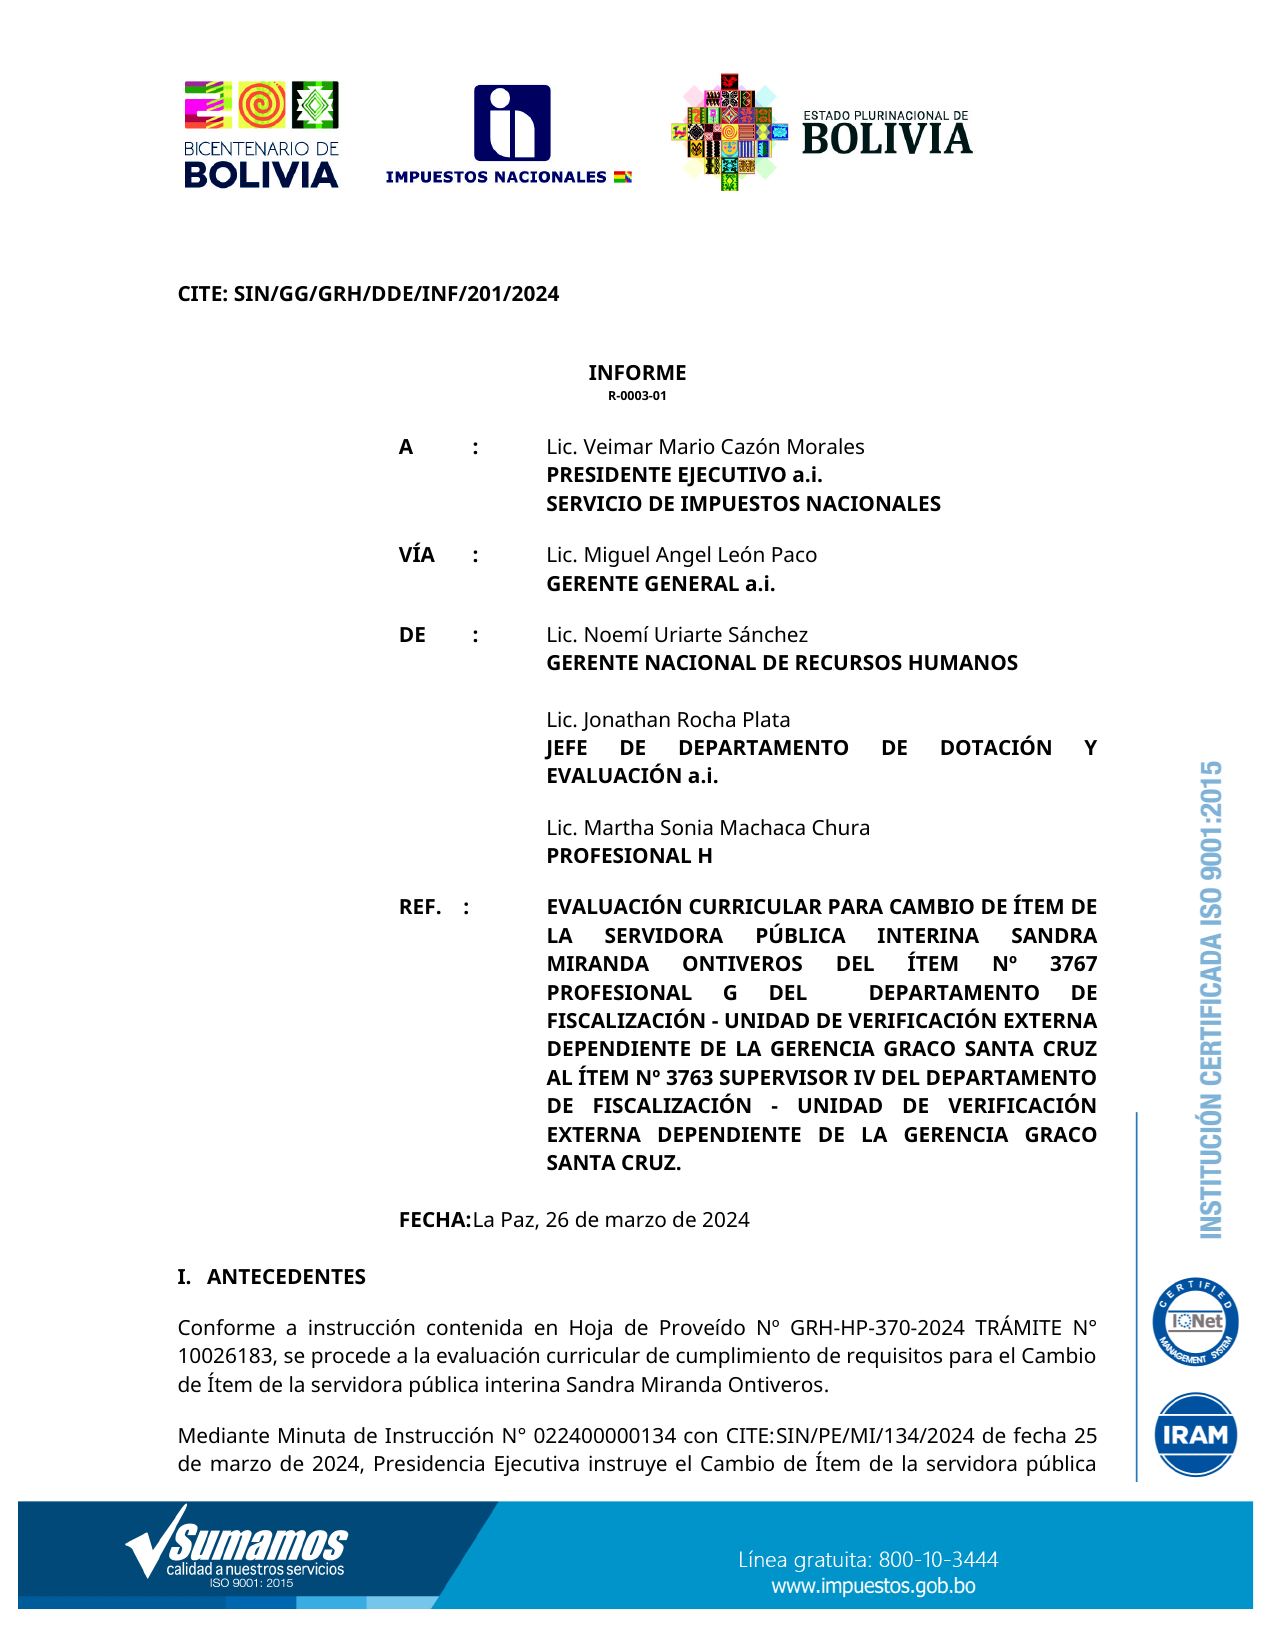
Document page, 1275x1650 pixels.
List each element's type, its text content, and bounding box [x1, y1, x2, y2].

text PROFESIONAL H [399, 841, 1098, 869]
text GERENTE GENERAL a.i. [399, 569, 1098, 597]
text CITE: SIN/GG/GRH/DDE/INF/201/2024 [177, 279, 1098, 307]
picture [17, 735, 1254, 1609]
text A : Lic. Veimar Mario Cazón Morales [399, 432, 1098, 461]
text JEFE DE DEPARTAMENTO DE DOTACIÓN Y EVALUACIÓN a.i. [546, 733, 1098, 790]
list ANTECEDENTES [177, 1262, 1098, 1290]
picture [961, 1582, 967, 1589]
picture [861, 1582, 878, 1592]
picture [792, 1583, 799, 1592]
text SERVICIO DE IMPUESTOS NACIONALES [399, 489, 1098, 517]
picture [922, 1582, 929, 1593]
text VÍA : Lic. Miguel Angel León Paco [399, 540, 1098, 569]
text GERENTE NACIONAL DE RECURSOS HUMANOS [399, 648, 1098, 677]
picture [177, 56, 1000, 205]
text REF. : EVALUACIÓN CURRICULAR PARA CAMBIO DE ÍTEM DE LA SERVIDORA PÚBLICA INTERINA SANDRA MIRANDA ONTIVEROS DEL ÍTEM Nº 3767 PROFESIONAL G DEL DEPARTAMENTO DE FISCALIZACIÓN - UNIDAD DE VERIFICACIÓN EXTERNA DEPENDIENTE DE LA GERENCIA GRACO SANTA CRUZ AL ÍTEM Nº 3763 SUPERVISOR IV DEL DEPARTAMENTO DE FISCALIZACIÓN - UNIDAD DE VERIFICACIÓN EXTERNA DEPENDIENTE DE LA GERENCIA GRACO SANTA CRUZ. [399, 892, 1098, 1177]
text Lic. Martha Sonia Machaca Chura [399, 813, 1098, 841]
picture [778, 1583, 784, 1592]
text Conforme a instrucción contenida en Hoja de Proveído Nº GRH-HP-370-2024 TRÁMITE N° 10026183, se procede a la evaluación curricular de cumplimiento de requisitos para el Cambio de Ítem de la servidora pública interina Sandra Miranda Ontiveros. [177, 1313, 1098, 1398]
text PRESIDENTE EJECUTIVO a.i. [399, 461, 1098, 489]
text FECHA: La Paz, 26 de marzo de 2024 [399, 1205, 1098, 1233]
text DE : Lic. Noemí Uriarte Sánchez [399, 620, 1098, 648]
text R-0003-01 [177, 387, 1098, 404]
picture [882, 1579, 889, 1592]
text INFORME [177, 358, 1098, 387]
text Lic. Jonathan Rocha Plata [399, 705, 1098, 733]
